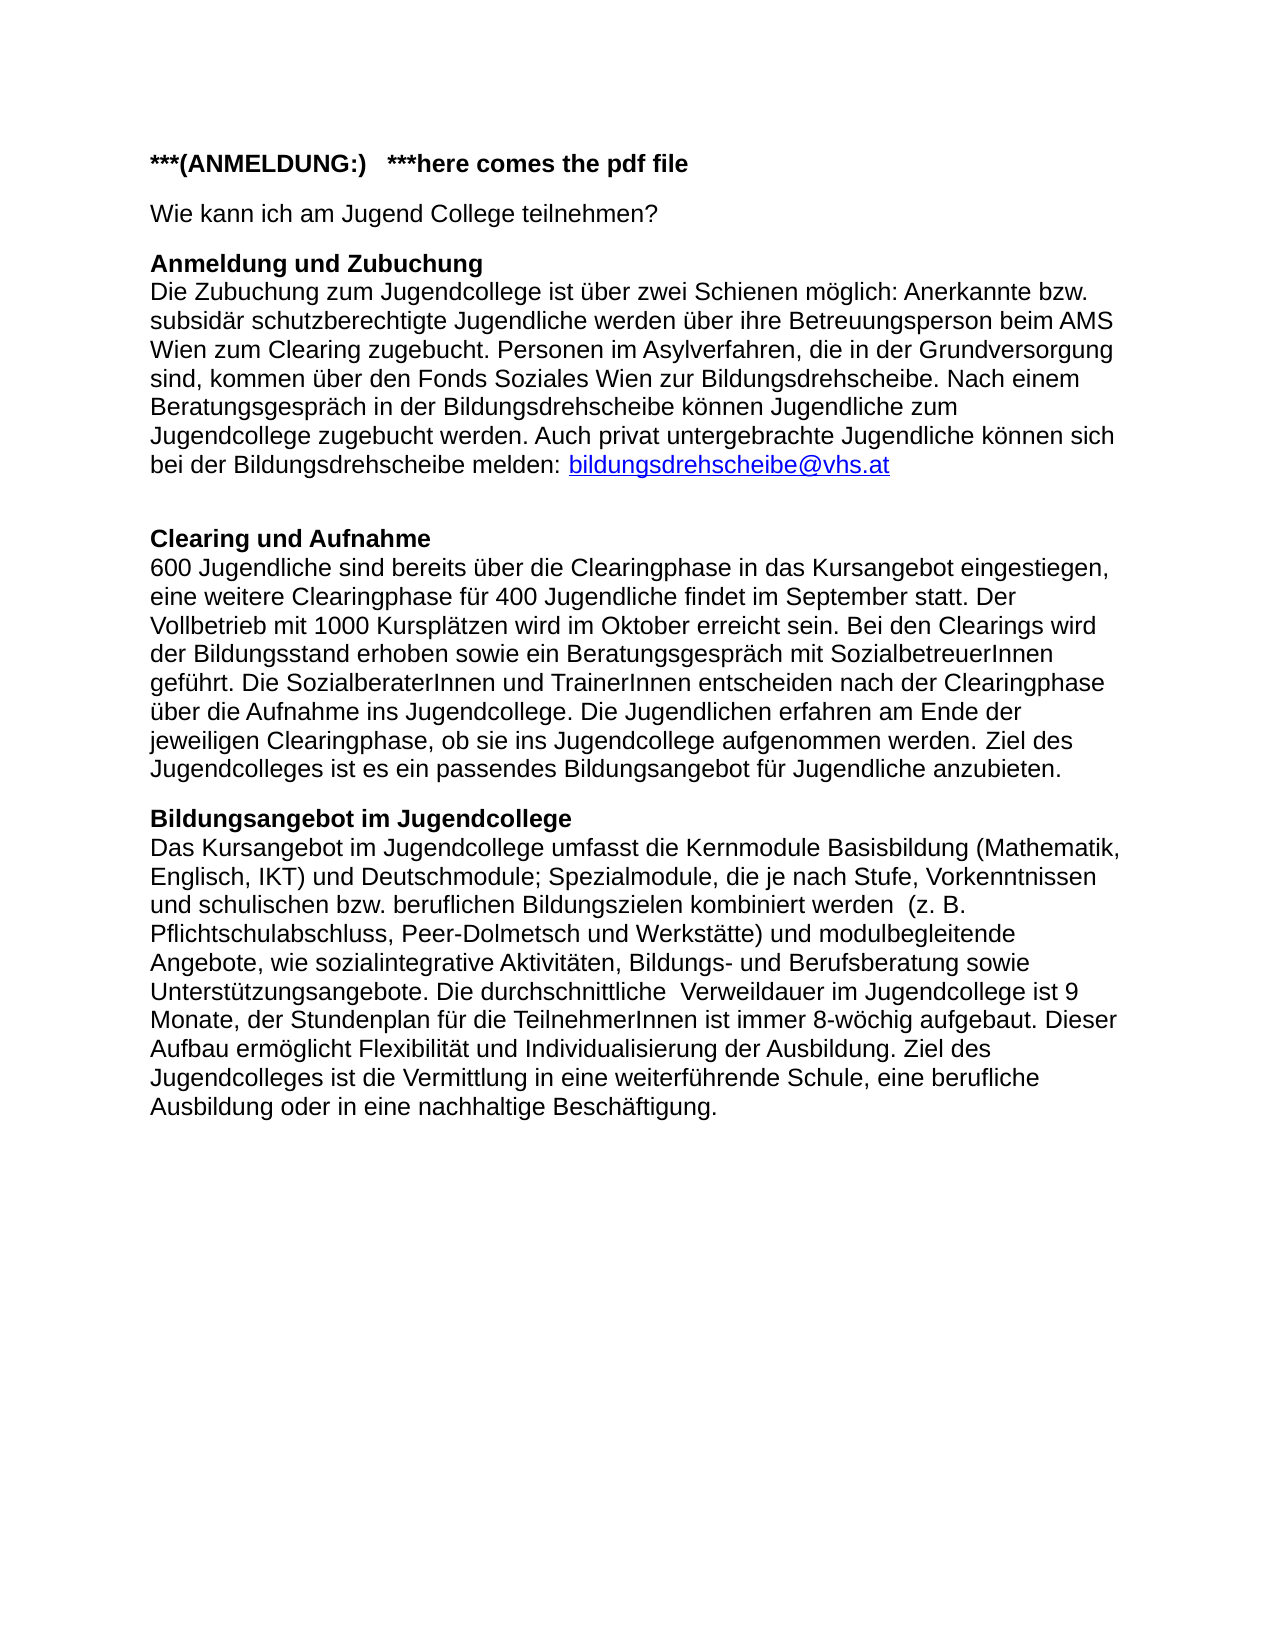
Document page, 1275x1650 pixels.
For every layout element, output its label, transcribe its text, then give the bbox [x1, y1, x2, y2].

text Bildungsangebot im Jugendcollege Das Kursangebot im Jugendcollege umfasst die Kernmodule Basisbildung (Mathematik, Englisch, IKT) und Deutschmodule; Spezialmodule, die je nach Stufe, Vorkenntnissen und schulischen bzw. beruflichen Bildungszielen kombiniert werden (z. B. Pflichtschulabschluss, Peer-Dolmetsch und Werkstätte) und modulbegleitende Angebote, wie sozialintegrative Aktivitäten, Bildungs- und Berufsberatung sowie Unterstützungsangebote. Die durchschnittliche Verweildauer im Jugendcollege ist 9 Monate, der Stundenplan für die TeilnehmerInnen ist immer 8-wöchig aufgebaut. Dieser Aufbau ermöglicht Flexibilität und Individualisierung der Ausbildung. Ziel des Jugendcolleges ist die Vermittlung in eine weiterführende Schule, eine berufliche Ausbildung oder in eine nachhaltige Beschäftigung. [150, 804, 1125, 1121]
text Anmeldung und Zubuchung Die Zubuchung zum Jugendcollege ist über zwei Schienen möglich: Anerkannte bzw. subsidär schutzberechtigte Jugendliche werden über ihre Betreuungsperson beim AMS Wien zum Clearing zugebucht. Personen im Asylverfahren, die in der Grundversorgung sind, kommen über den Fonds Soziales Wien zur Bildungsdrehscheibe. Nach einem Beratungsgespräch in der Bildungsdrehscheibe können Jugendliche zum Jugendcollege zugebucht werden. Auch privat untergebrachte Jugendliche können sich bei der Bildungsdrehscheibe melden: bildungsdrehscheibe@vhs.at [150, 249, 1125, 479]
text Clearing und Aufnahme 600 Jugendliche sind bereits über die Clearingphase in das Kursangebot eingestiegen, eine weitere Clearingphase für 400 Jugendliche findet im September statt. Der Vollbetrieb mit 1000 Kursplätzen wird im Oktober erreicht sein. Bei den Clearings wird der Bildungsstand erhoben sowie ein Beratungsgespräch mit SozialbetreuerInnen geführt. Die SozialberaterInnen und TrainerInnen entscheiden nach der Clearingphase über die Aufnahme ins Jugendcollege. Die Jugendlichen erfahren am Ende der jeweiligen Clearingphase, ob sie ins Jugendcollege aufgenommen werden. Ziel des Jugendcolleges ist es ein passendes Bildungsangebot für Jugendliche anzubieten. [150, 525, 1125, 784]
text Wie kann ich am Jugend College teilnehmen? [150, 199, 1125, 228]
text ***(ANMELDUNG:) ***here comes the pdf file [150, 150, 1125, 179]
